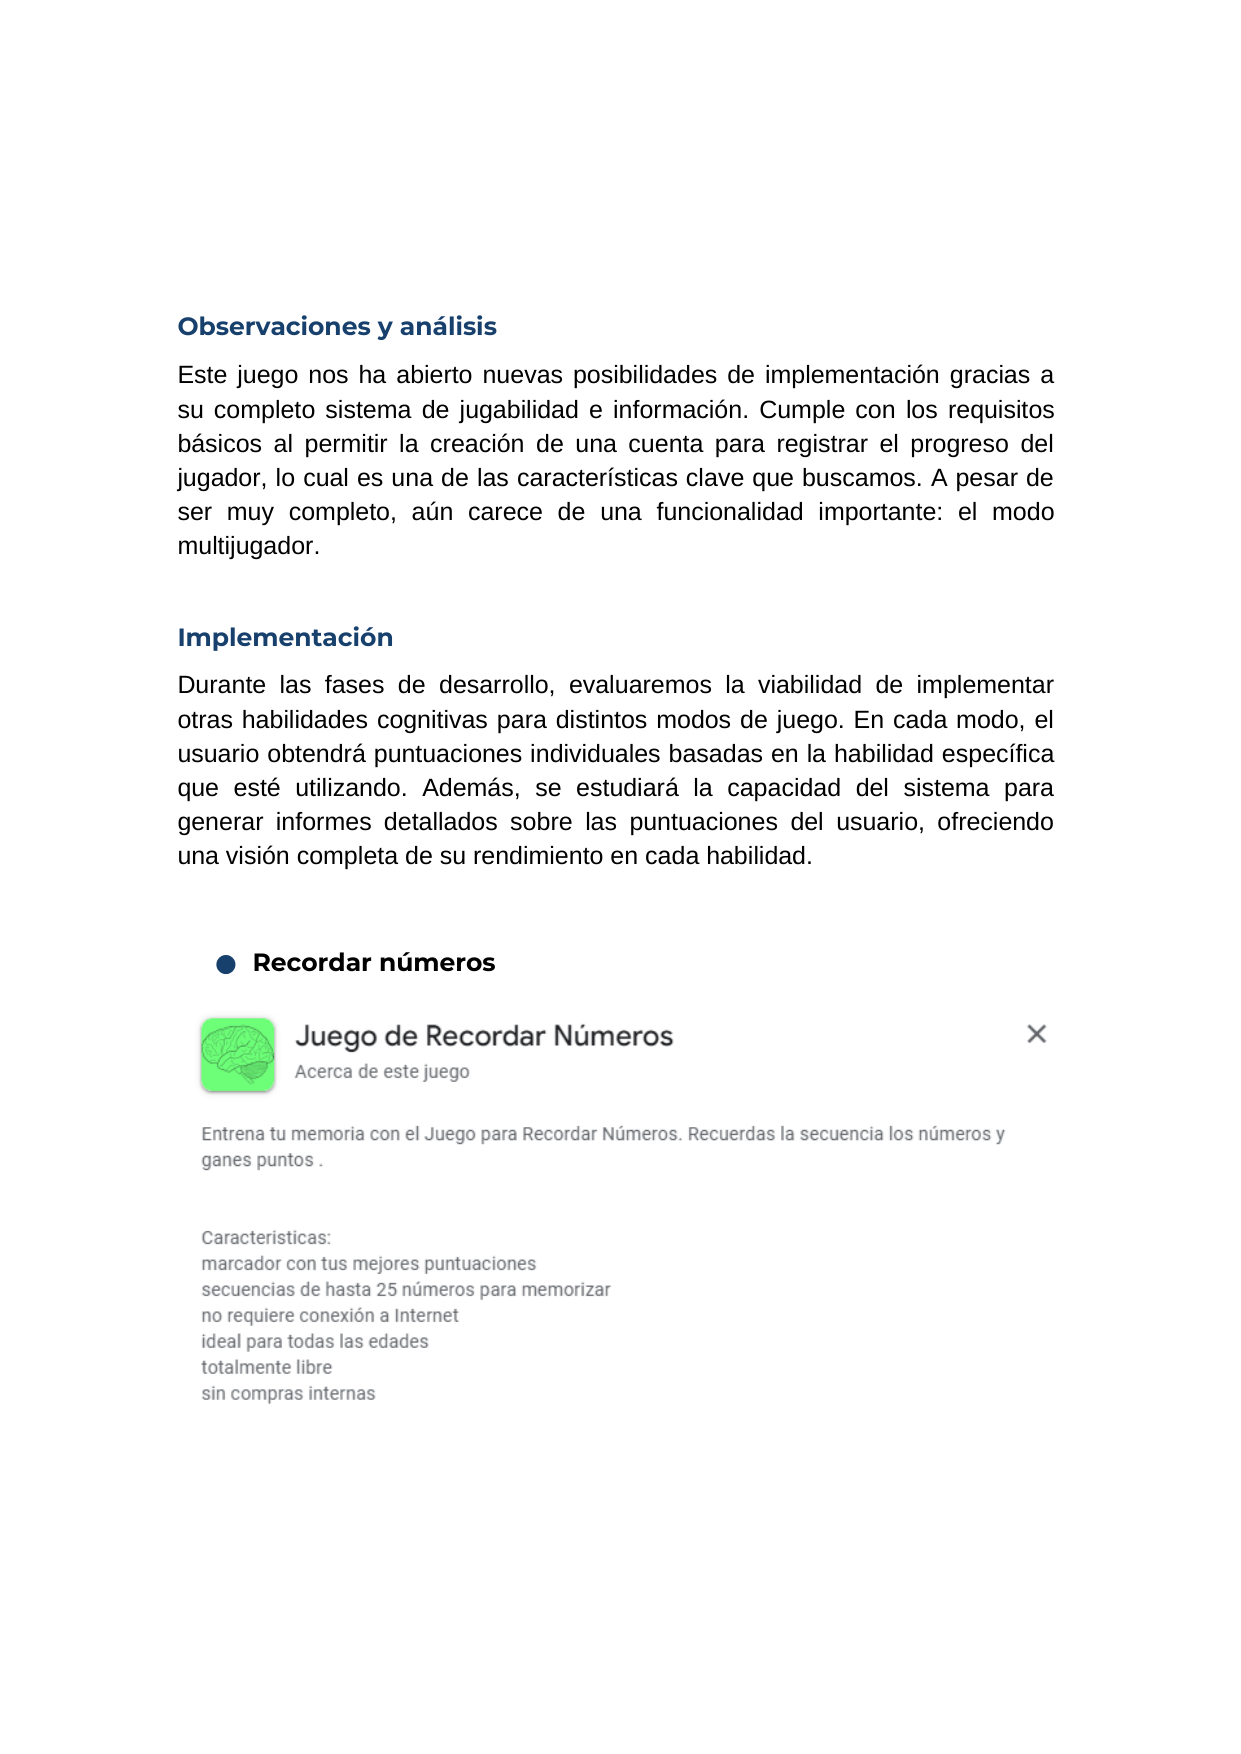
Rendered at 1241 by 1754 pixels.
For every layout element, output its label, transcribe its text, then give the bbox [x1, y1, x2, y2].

list Recordar números [215, 935, 1056, 986]
picture [177, 1008, 1063, 1409]
text Observaciones y análisis [177, 312, 1056, 342]
text Este juego nos ha abierto nuevas posibilidades de implementación gracias a su completo sistema de jugabilidad e información. Cumple con los requisitos básicos al permitir la creación de una cuenta para registrar el progreso del jugador, lo cual es una de las características clave que buscamos. A pesar de ser muy completo, aún carece de una funcionalidad importante: el modo multijugador. [177, 360, 1056, 560]
text Durante las fases de desarrollo, evaluaremos la viabilidad de implementar otras habilidades cognitivas para distintos modos de juego. En cada modo, el usuario obtendrá puntuaciones individuales basadas en la habilidad específica que esté utilizando. Además, se estudiará la capacidad del sistema para generar informes detallados sobre las puntuaciones del usuario, ofreciendo una visión completa de su rendimiento en cada habilidad. [177, 671, 1056, 870]
text Implementación [177, 622, 1056, 652]
